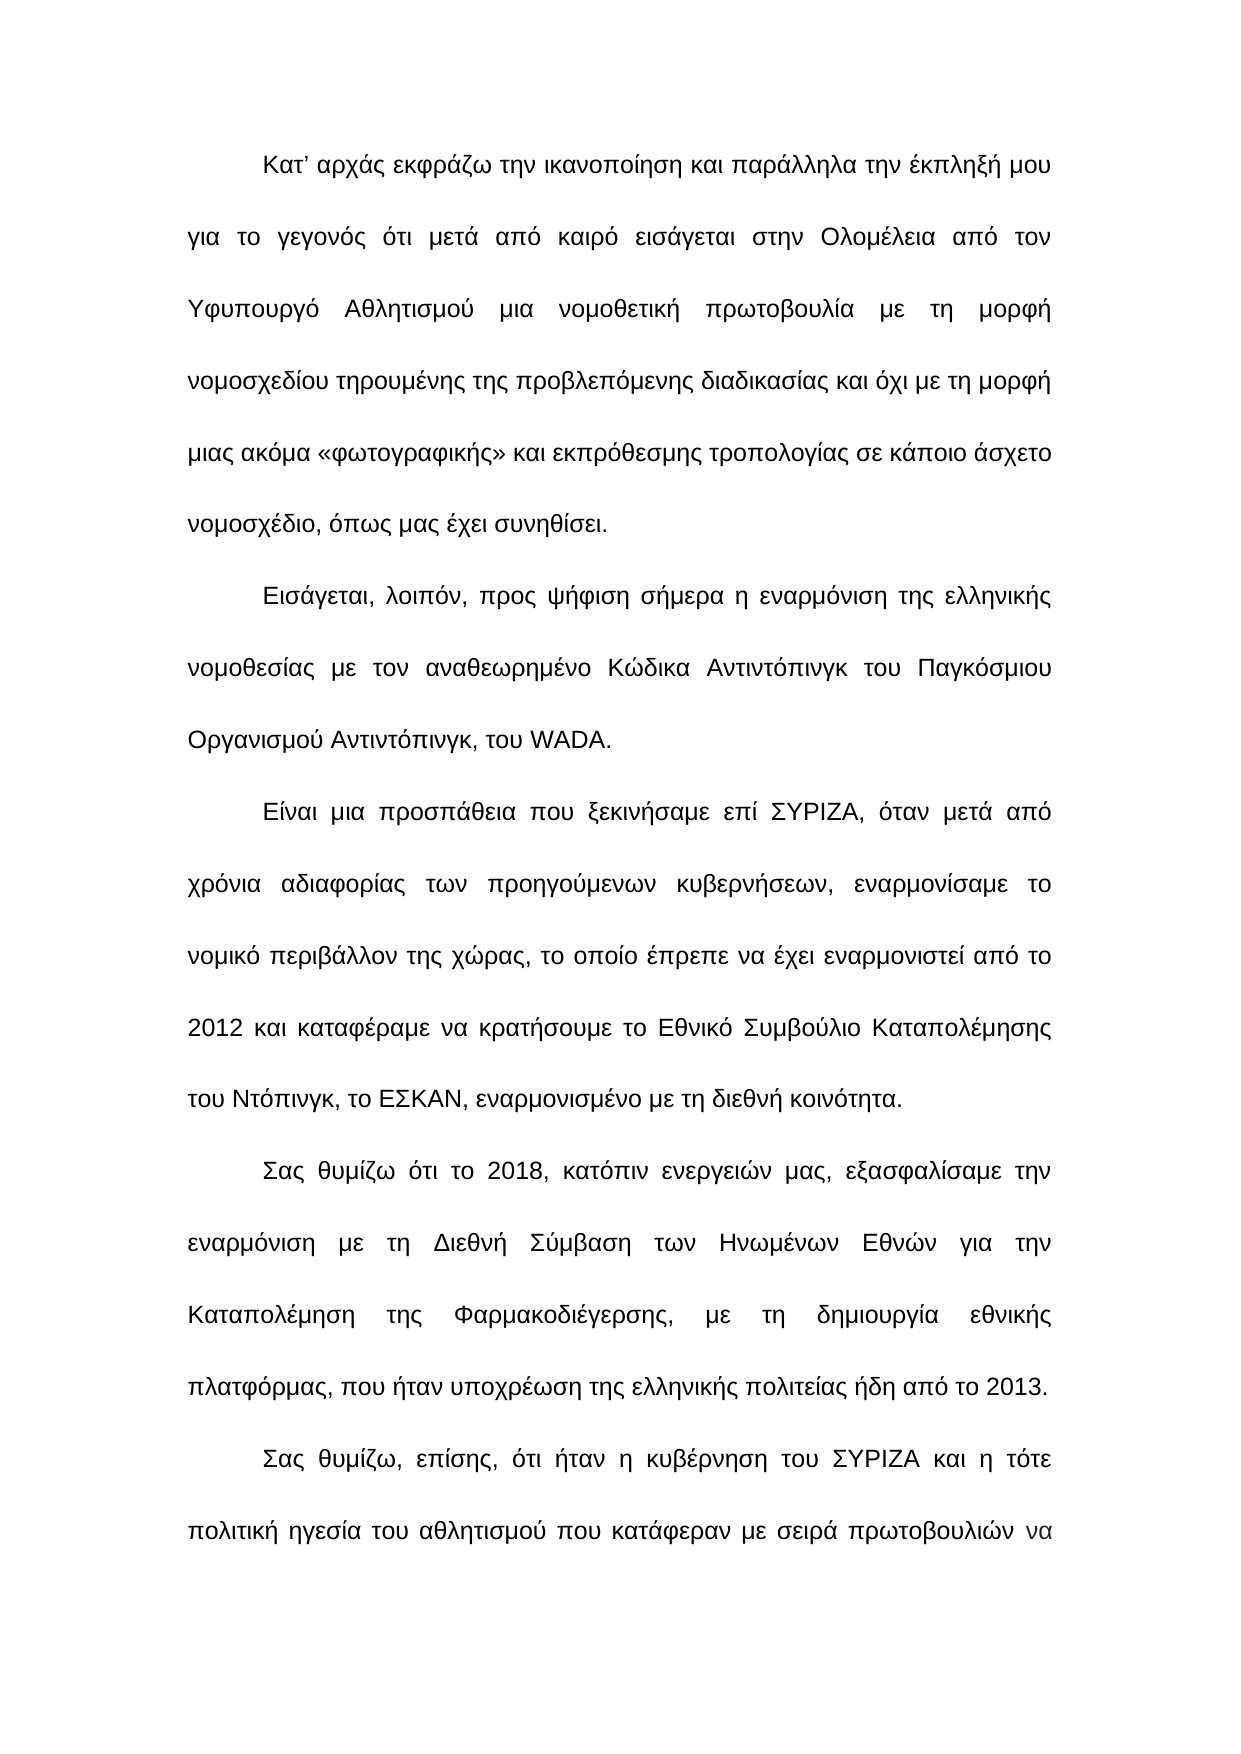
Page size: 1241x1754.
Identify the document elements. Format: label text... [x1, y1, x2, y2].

text Σας θυμίζω ότι το 2018, κατόπιν ενεργειών μας, εξασφαλίσαμε την εναρμόνιση με τη Διεθνή Σύμβαση των Ηνωμένων Εθνών για την Καταπολέμηση της Φαρμακοδιέγερσης, με τη δημιουργία εθνικής πλατφόρμας, που ήταν υποχρέωση της ελληνικής πολιτείας ήδη από το 2013. [187, 1156, 1053, 1401]
text Κατ’ αρχάς εκφράζω την ικανοποίηση και παράλληλα την έκπληξή μου για το γεγονός ότι μετά από καιρό εισάγεται στην Ολομέλεια από τον Υφυπουργό Αθλητισμού μια νομοθετική πρωτοβουλία με τη μορφή νομοσχεδίου τηρουμένης της προβλεπόμενης διαδικασίας και όχι με τη μορφή μιας ακόμα «φωτογραφικής» και εκπρόθεσμης τροπολογίας σε κάποιο άσχετο νομοσχέδιο, όπως μας έχει συνηθίσει. [187, 150, 1053, 538]
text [187, 1444, 1053, 1544]
text Εισάγεται, λοιπόν, προς ψήφιση σήμερα η εναρμόνιση της ελληνικής νομοθεσίας με τον αναθεωρημένο Κώδικα Αντιντόπινγκ του Παγκόσμιου Οργανισμού Αντιντόπινγκ, του WADA. [187, 581, 1053, 754]
text Είναι μια προσπάθεια που ξεκινήσαμε επί ΣΥΡΙΖΑ, όταν μετά από χρόνια αδιαφορίας των προηγούμενων κυβερνήσεων, εναρμονίσαμε το νομικό περιβάλλον της χώρας, το οποίο έπρεπε να έχει εναρμονιστεί από το 2012 και καταφέραμε να κρατήσουμε το Εθνικό Συμβούλιο Καταπολέμησης του Ντόπινγκ, το ΕΣΚΑΝ, εναρμονισμένο με τη διεθνή κοινότητα. [187, 797, 1053, 1113]
